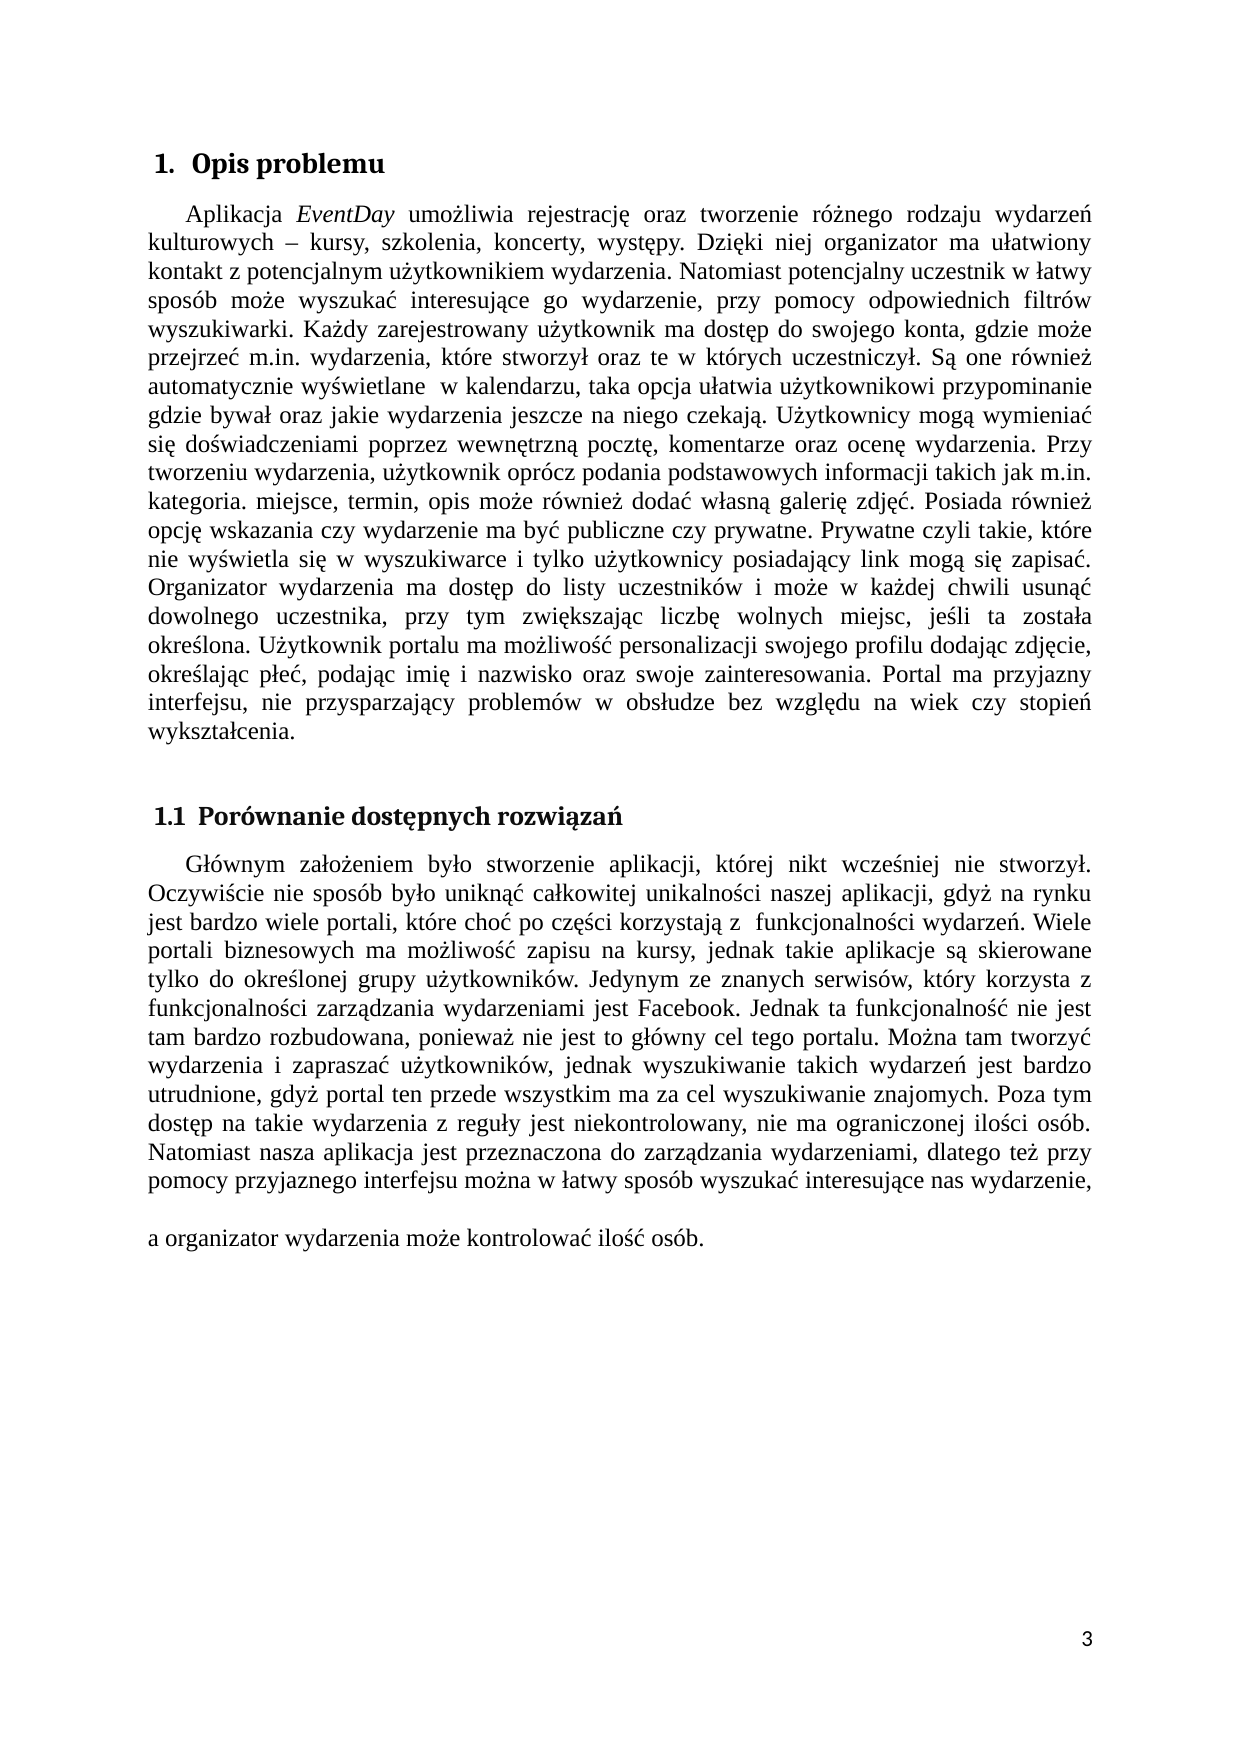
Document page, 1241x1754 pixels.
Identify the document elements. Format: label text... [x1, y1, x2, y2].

subtitle Opis problemu [155, 148, 1093, 181]
text Aplikacja EventDay umożliwia rejestrację oraz tworzenie różnego rodzaju wydarzeń kulturowych – kursy, szkolenia, koncerty, występy. Dzięki niej organizator ma ułatwiony kontakt z potencjalnym użytkownikiem wydarzenia. Natomiast potencjalny uczestnik w łatwy sposób może wyszukać interesujące go wydarzenie, przy pomocy odpowiednich filtrów wyszukiwarki. Każdy zarejestrowany użytkownik ma dostęp do swojego konta, gdzie może przejrzeć m.in. wydarzenia, które stworzył oraz te w których uczestniczył. Są one również automatycznie wyświetlane w kalendarzu, taka opcja ułatwia użytkownikowi przypominanie gdzie bywał oraz jakie wydarzenia jeszcze na niego czekają. Użytkownicy mogą wymieniać się doświadczeniami poprzez wewnętrzną pocztę, komentarze oraz ocenę wydarzenia. Przy tworzeniu wydarzenia, użytkownik oprócz podania podstawowych informacji takich jak m.in. kategoria. miejsce, termin, opis może również dodać własną galerię zdjęć. Posiada również opcję wskazania czy wydarzenie ma być publiczne czy prywatne. Prywatne czyli takie, które nie wyświetla się w wyszukiwarce i tylko użytkownicy posiadający link mogą się zapisać. Organizator wydarzenia ma dostęp do listy uczestników i może w każdej chwili usunąć dowolnego uczestnika, przy tym zwiększając liczbę wolnych miejsc, jeśli ta została określona. Użytkownik portalu ma możliwość personalizacji swojego profilu dodając zdjęcie, określając płeć, podając imię i nazwisko oraz swoje zainteresowania. Portal ma przyjazny interfejsu, nie przysparzający problemów w obsłudze bez względu na wiek czy stopień wykształcenia. [148, 199, 1093, 745]
subtitle Porównanie dostępnych rozwiązań [154, 801, 1093, 832]
text Głównym założeniem było stworzenie aplikacji, której nikt wcześniej nie stworzył. Oczywiście nie sposób było uniknąć całkowitej unikalności naszej aplikacji, gdyż na rynku jest bardzo wiele portali, które choć po części korzystają z funkcjonalności wydarzeń. Wiele portali biznesowych ma możliwość zapisu na kursy, jednak takie aplikacje są skierowane tylko do określonej grupy użytkowników. Jedynym ze znanych serwisów, który korzysta z funkcjonalności zarządzania wydarzeniami jest Facebook. Jednak ta funkcjonalność nie jest tam bardzo rozbudowana, ponieważ nie jest to główny cel tego portalu. Można tam tworzyć wydarzenia i zapraszać użytkowników, jednak wyszukiwanie takich wydarzeń jest bardzo utrudnione, gdyż portal ten przede wszystkim ma za cel wyszukiwanie znajomych. Poza tym dostęp na takie wydarzenia z reguły jest niekontrolowany, nie ma ograniczonej ilości osób. Natomiast nasza aplikacja jest przeznaczona do zarządzania wydarzeniami, dlatego też przy pomocy przyjaznego interfejsu można w łatwy sposób wyszukać interesujące nas wydarzenie, a organizator wydarzenia może kontrolować ilość osób. [148, 849, 1093, 1252]
